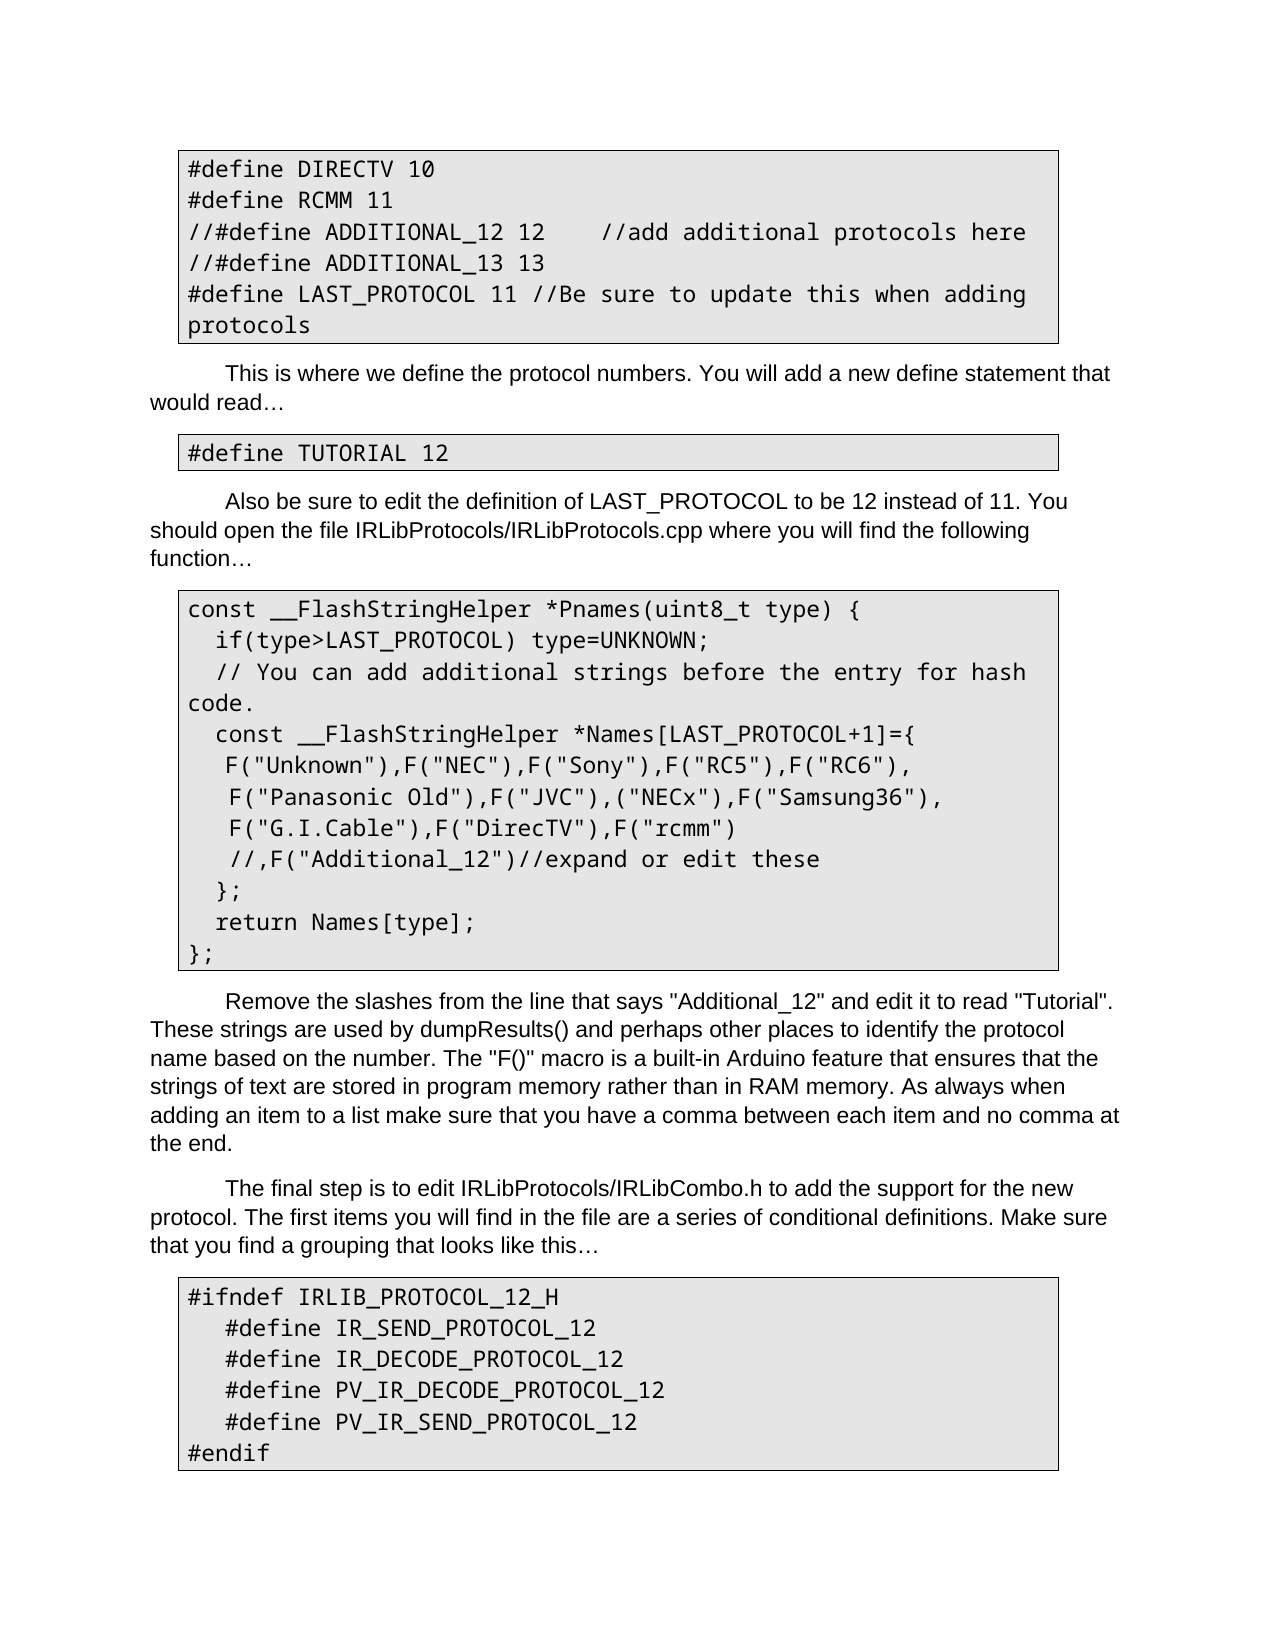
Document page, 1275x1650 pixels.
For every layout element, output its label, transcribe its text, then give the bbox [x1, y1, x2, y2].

text F("Unknown"),F("NEC"),F("Sony"),F("RC5"),F("RC6"), [179, 746, 1058, 778]
text #define PV_IR_SEND_PROTOCOL_12 [179, 1402, 1058, 1433]
text This is where we define the protocol numbers. You will add a new define statement that would read… [150, 360, 1125, 415]
text if(type>LAST_PROTOCOL) type=UNKNOWN; [179, 621, 1058, 653]
text #endif [179, 1433, 1058, 1470]
text #define RCMM 11 [179, 181, 1058, 212]
text F("Panasonic Old"),F("JVC"),("NECx"),F("Samsung36"), [179, 778, 1058, 809]
text Also be sure to edit the definition of LAST_PROTOCOL to be 12 instead of 11. You should open the file IRLibProtocols/IRLibProtocols.cpp where you will find the following function… [150, 488, 1125, 571]
text #ifndef IRLIB_PROTOCOL_12_H [179, 1278, 1058, 1308]
text #define TUTORIAL 12 [179, 435, 1058, 470]
text const __FlashStringHelper *Pnames(uint8_t type) { [179, 591, 1058, 621]
text #define LAST_PROTOCOL 11 //Be sure to update this when adding protocols [179, 275, 1058, 343]
text const __FlashStringHelper *Names[LAST_PROTOCOL+1]={ [179, 715, 1058, 746]
text return Names[type]; [179, 903, 1058, 934]
text #define IR_DECODE_PROTOCOL_12 [179, 1340, 1058, 1371]
text #define PV_IR_DECODE_PROTOCOL_12 [179, 1371, 1058, 1402]
text #define DIRECTV 10 [179, 151, 1058, 181]
text The final step is to edit IRLibProtocols/IRLibCombo.h to add the support for the new protocol. The first items you will find in the file are a series of conditional definitions. Make sure that you find a grouping that looks like this… [150, 1175, 1125, 1258]
text }; [179, 871, 1058, 903]
text #define IR_SEND_PROTOCOL_12 [179, 1308, 1058, 1340]
text // You can add additional strings before the entry for hash code. [179, 653, 1058, 715]
text F("G.I.Cable"),F("DirecTV"),F("rcmm") [179, 809, 1058, 840]
text Remove the slashes from the line that says "Additional_12" and edit it to read "Tutorial". These strings are used by dumpResults() and perhaps other places to identify the protocol name based on the number. The "F()" macro is a built-in Arduino feature that ensures that the strings of text are stored in program memory rather than in RAM memory. As always when adding an item to a list make sure that you have a comma between each item and no comma at the end. [150, 988, 1125, 1157]
text //,F("Additional_12")//expand or edit these [179, 840, 1058, 871]
text }; [179, 934, 1058, 970]
text //#define ADDITIONAL_12 12 //add additional protocols here [179, 212, 1058, 244]
text //#define ADDITIONAL_13 13 [179, 244, 1058, 275]
